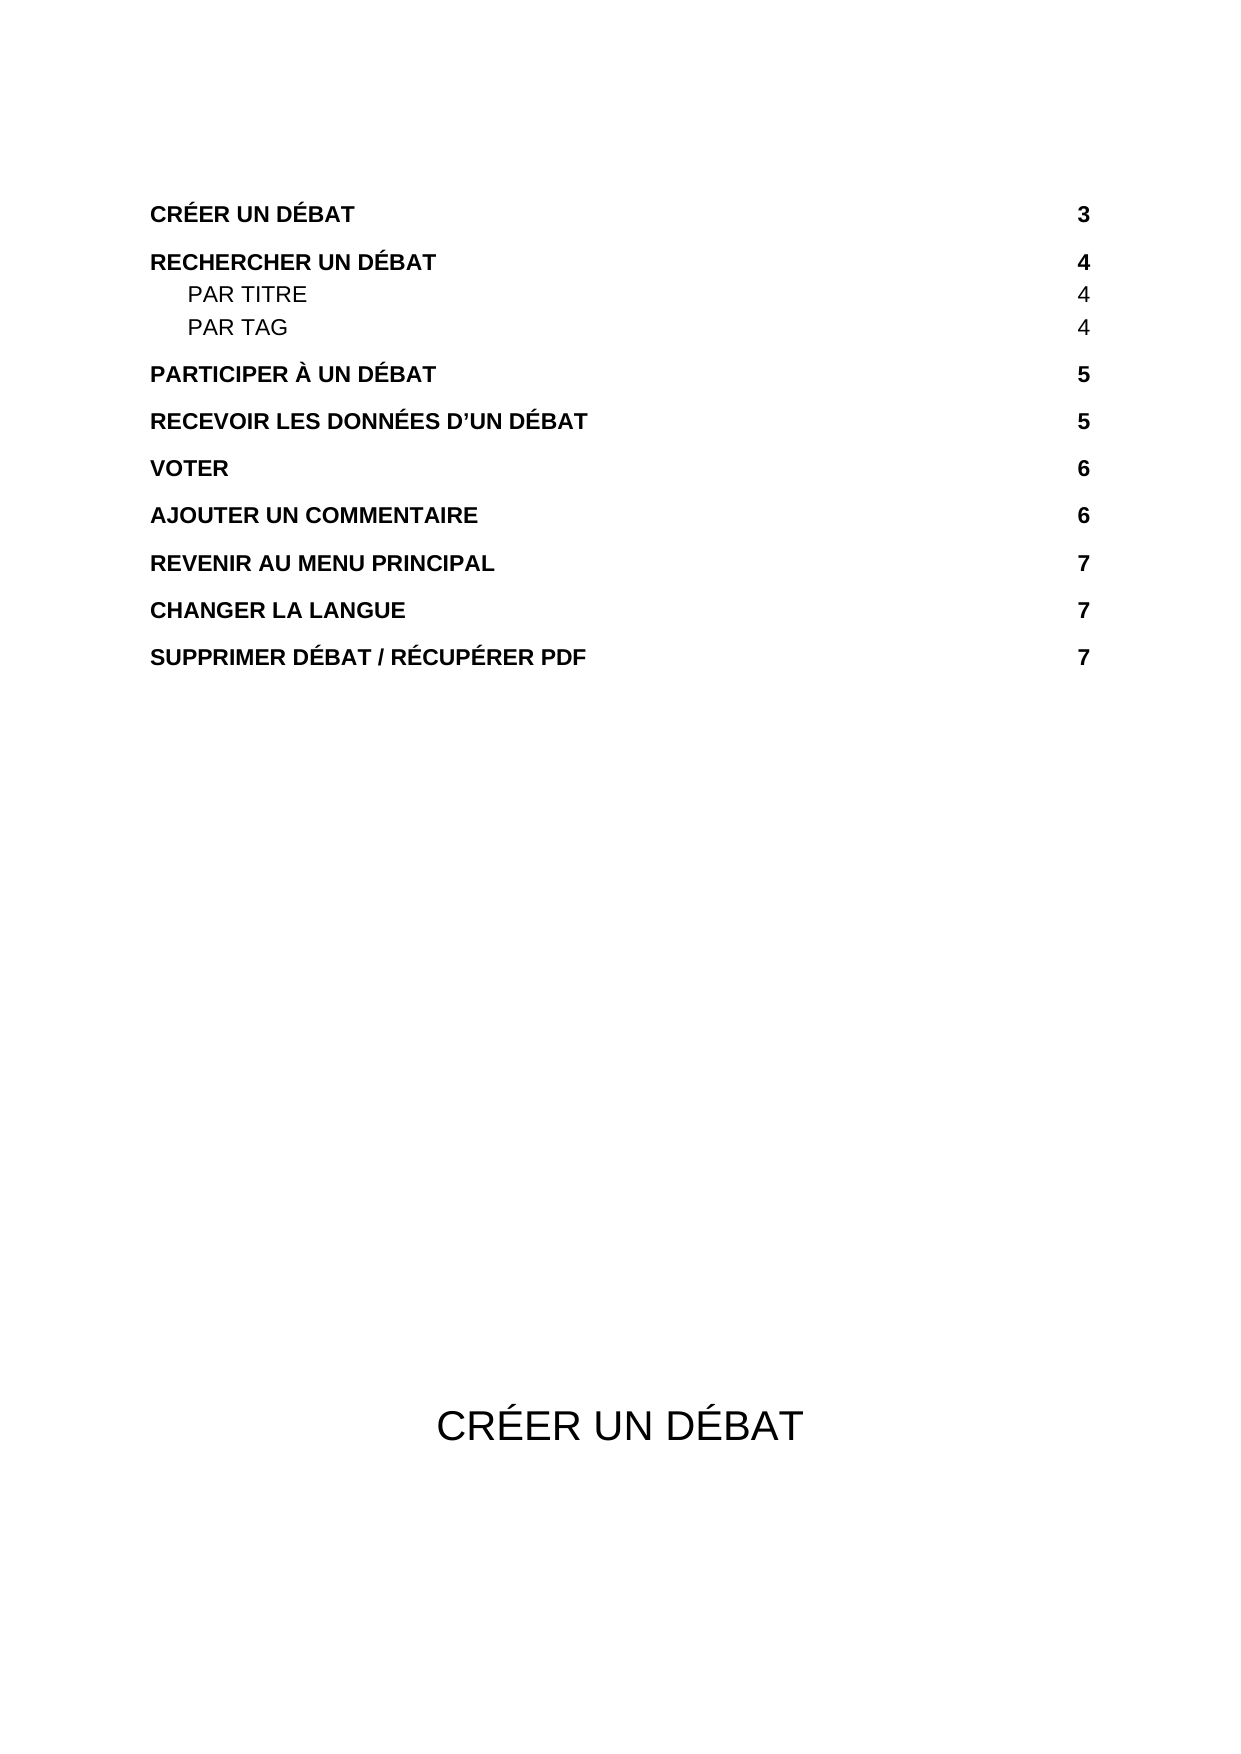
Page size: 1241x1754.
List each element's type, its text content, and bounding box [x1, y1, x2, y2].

subtitle CRÉER UN DÉBAT [150, 1402, 1090, 1449]
